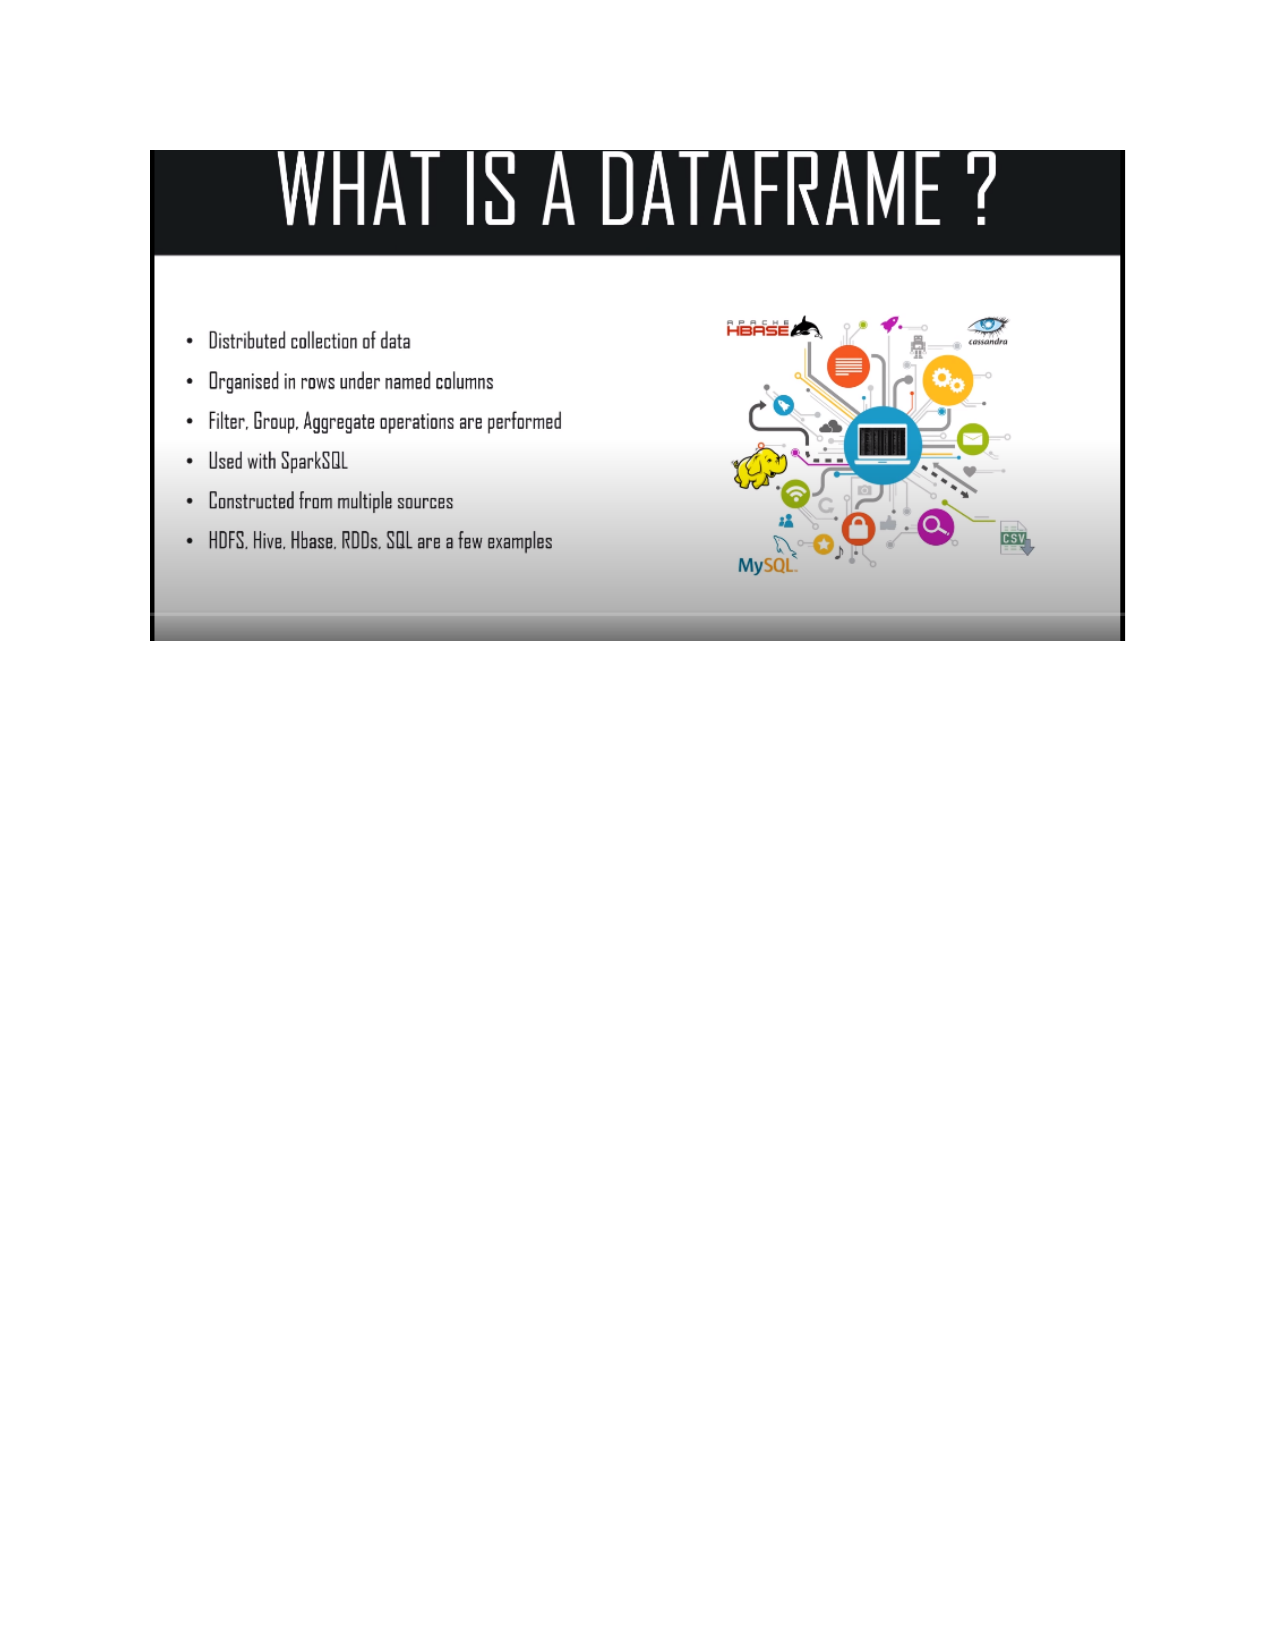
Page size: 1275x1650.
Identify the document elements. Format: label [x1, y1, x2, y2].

picture [150, 150, 1125, 641]
